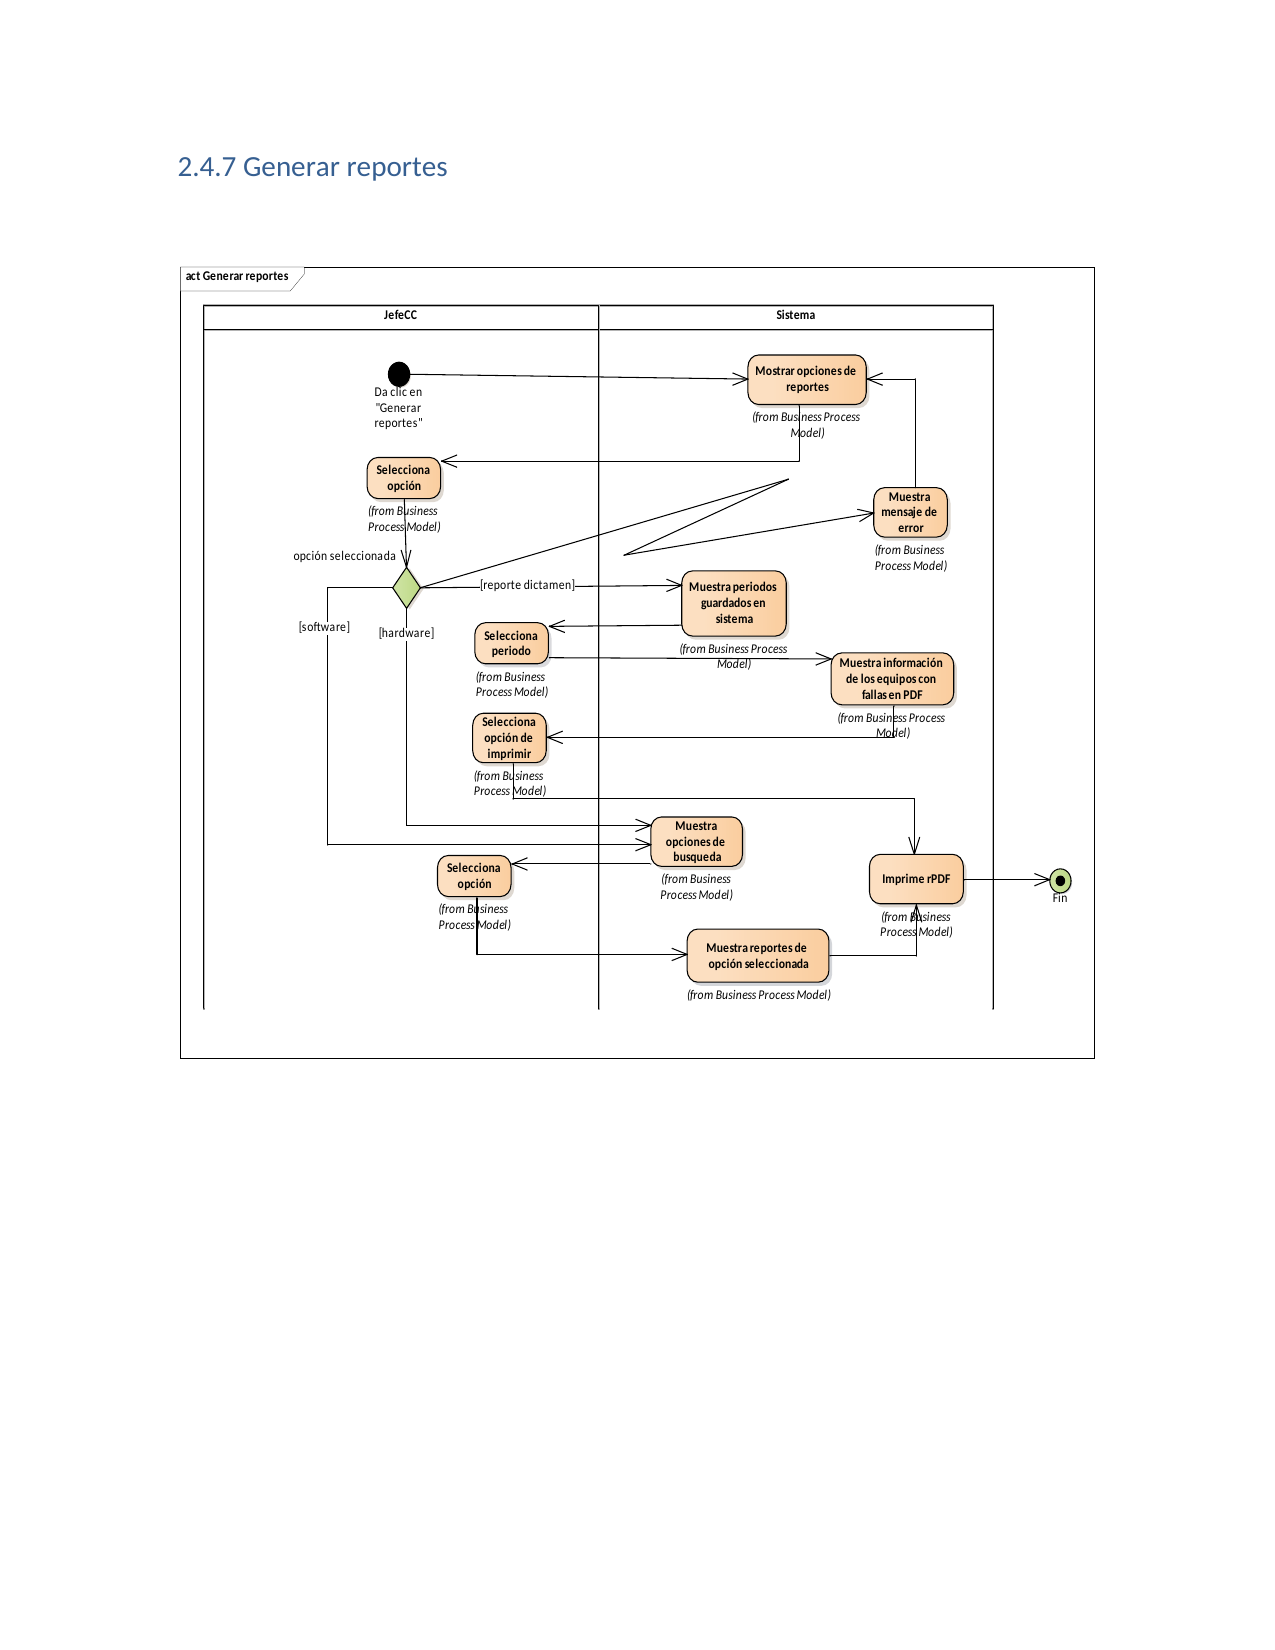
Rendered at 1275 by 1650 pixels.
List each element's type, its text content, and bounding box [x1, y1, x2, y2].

text 2.4.7 Generar reportes [177, 148, 1098, 183]
